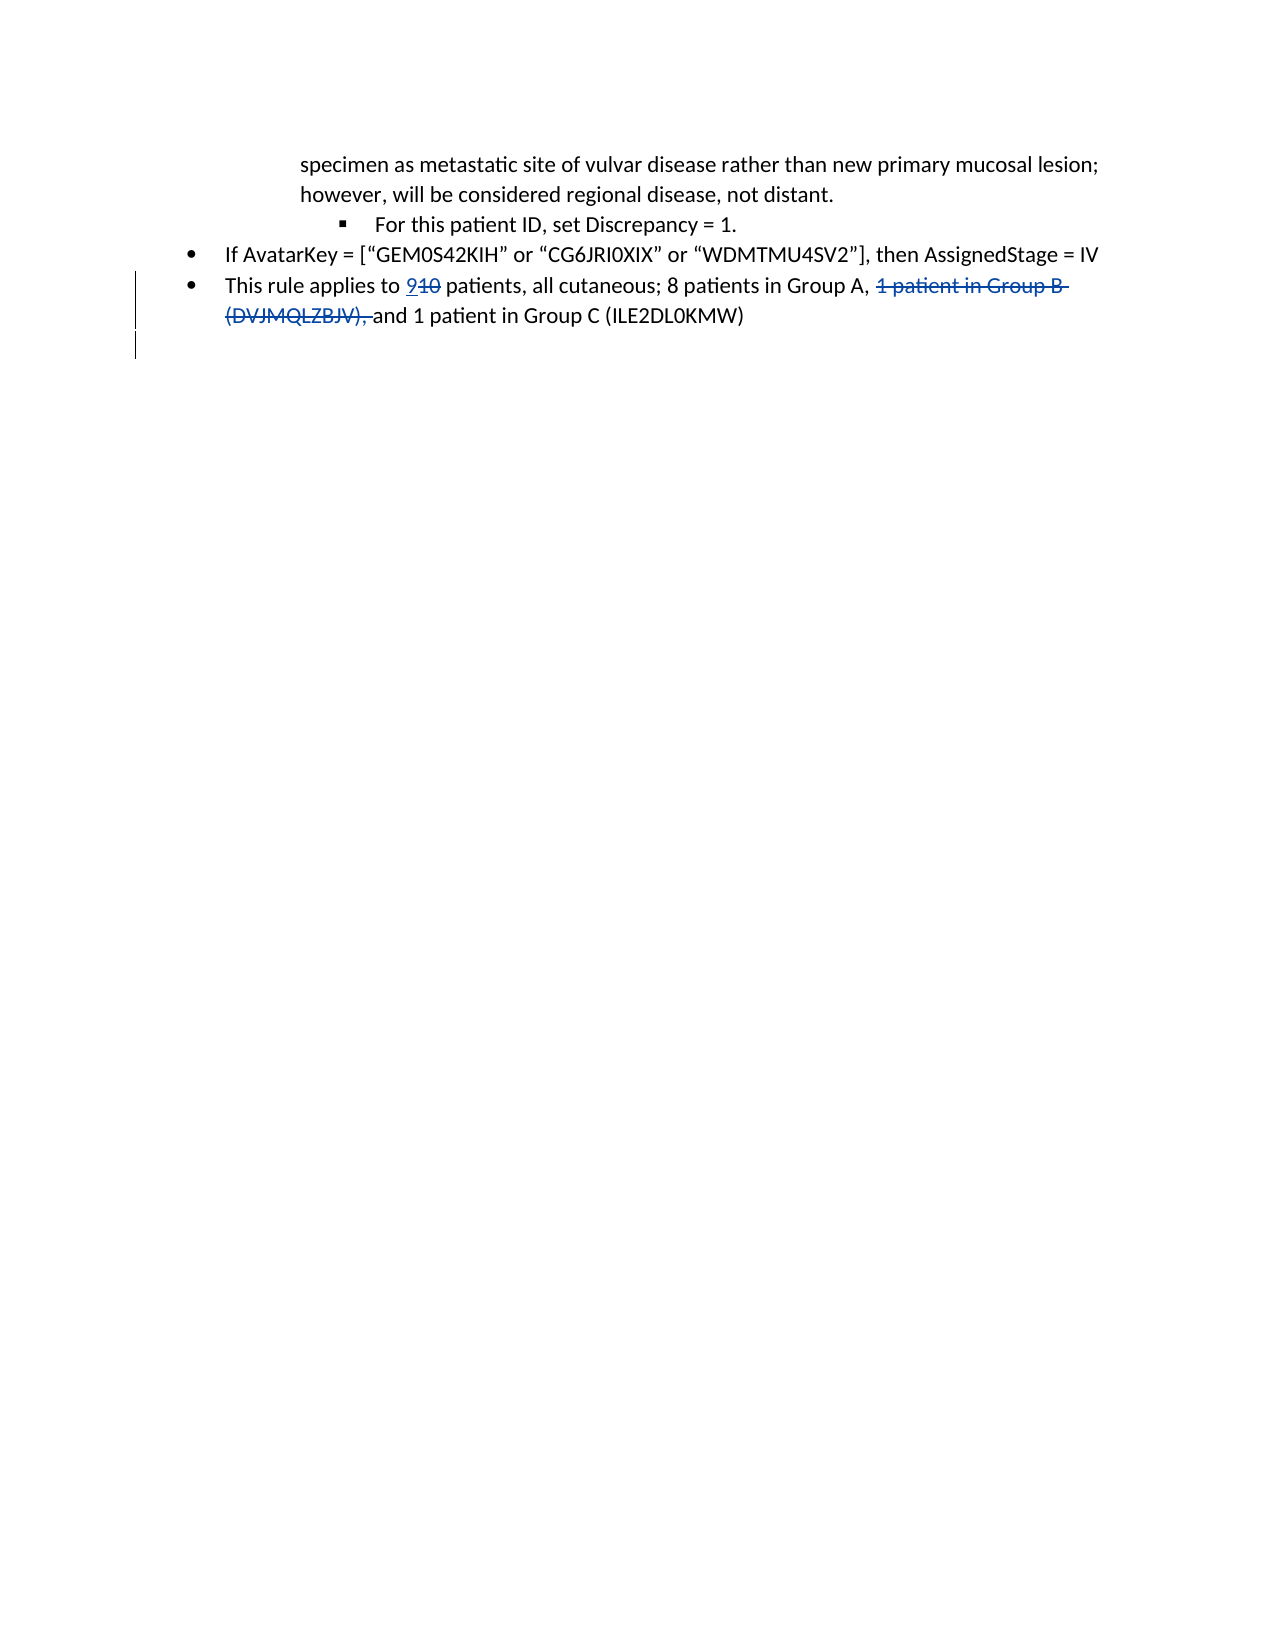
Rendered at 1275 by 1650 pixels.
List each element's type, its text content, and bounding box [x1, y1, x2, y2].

list This rule applies to patients, all cutaneous; 8 patients in Group A, and 1 patient in Group C (ILE2DL0KMW) [187, 271, 1125, 329]
list If AvatarKey = [“GEM0S42KIH” or “CG6JRI0XIX” or “WDMTMU4SV2”], then AssignedStage = IV [187, 241, 1125, 269]
list For this patient ID, set Discrepancy = 1. [337, 210, 1125, 238]
